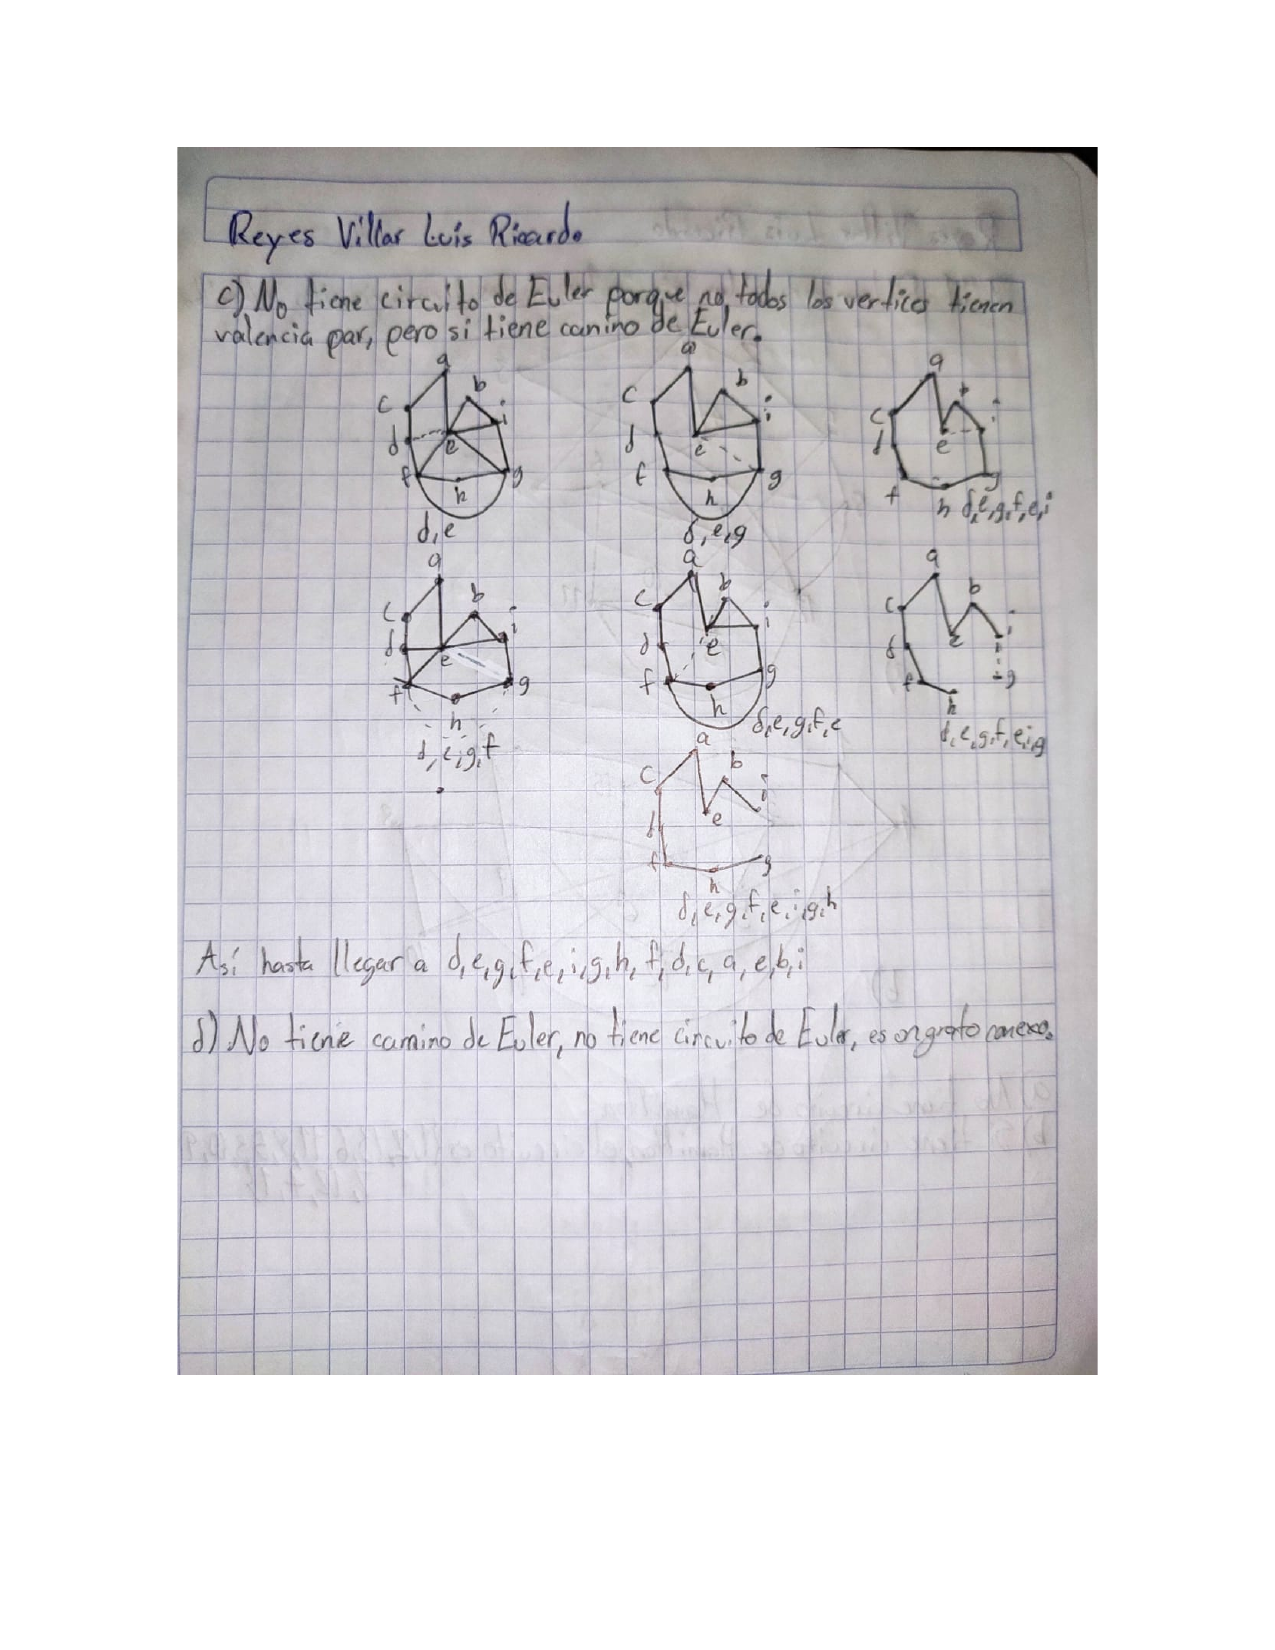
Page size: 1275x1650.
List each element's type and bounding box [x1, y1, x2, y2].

picture [177, 147, 1098, 1375]
